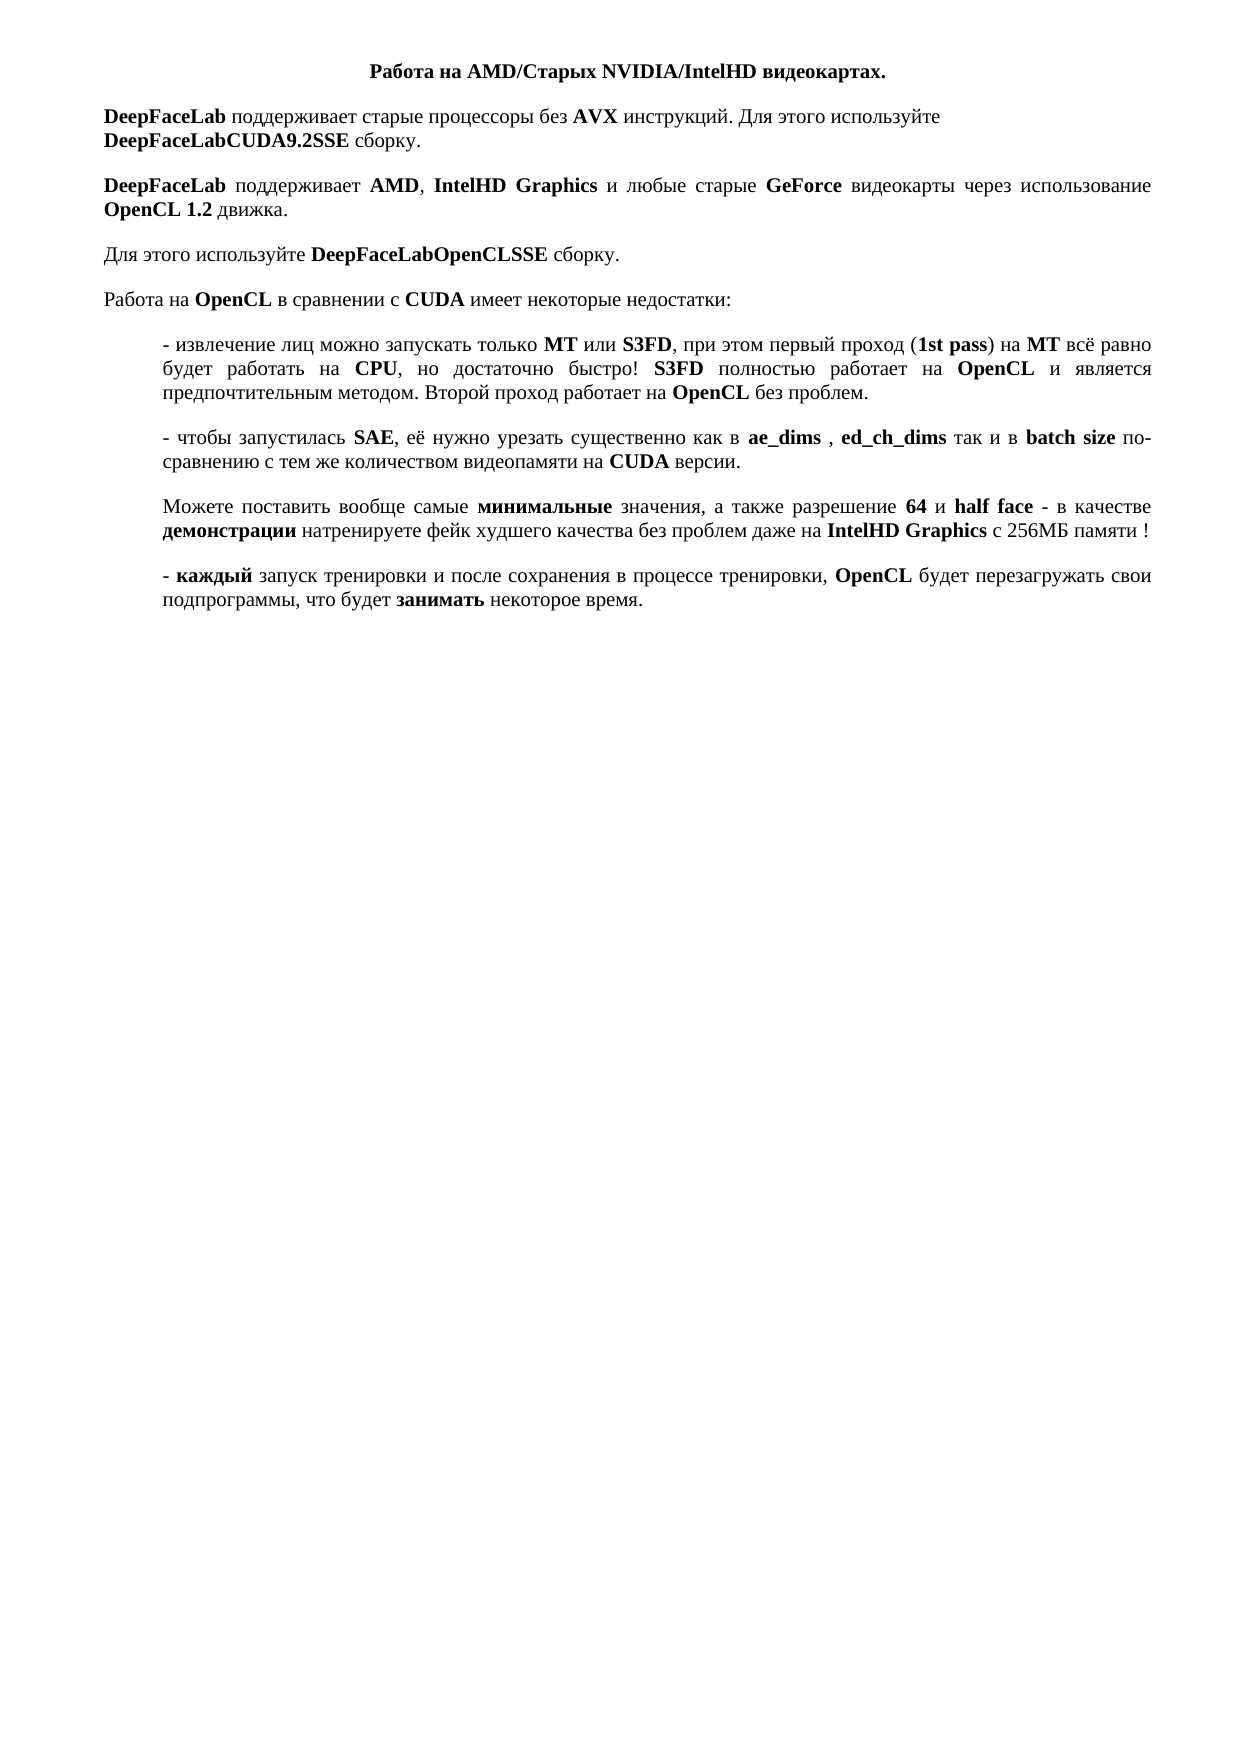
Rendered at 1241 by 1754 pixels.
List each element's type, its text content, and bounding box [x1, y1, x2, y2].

text Можете поставить вообще самые минимальные значения, а также разрешение 64 и half face - в качестве демонстрации натренируете фейк худшего качества без проблем даже на IntelHD Graphics с 256МБ памяти ! [162, 494, 1152, 542]
text Работа на AMD/Старых NVIDIA/IntelHD видеокартах. [103, 59, 1152, 83]
text DeepFaceLab поддерживает старые процессоры без AVX инструкций. Для этого используйте DeepFaceLabCUDA9.2SSE сборку. [103, 104, 1152, 152]
text Для этого используйте DeepFaceLabOpenCLSSE сборку. [103, 242, 1152, 266]
text - каждый запуск тренировки и после сохранения в процессе тренировки, OpenCL будет перезагружать свои подпрограммы, что будет занимать некоторое время. [162, 563, 1152, 611]
text - чтобы запустилась SAE, её нужно урезать существенно как в ae_dims , ed_ch_dims так и в batch size по-сравнению с тем же количеством видеопамяти на CUDA версии. [162, 425, 1152, 473]
text Работа на OpenCL в сравнении с CUDA имеет некоторые недостатки: [103, 287, 1152, 311]
text DeepFaceLab поддерживает AMD, IntelHD Graphics и любые старые GeForce видеокарты через использование OpenCL 1.2 движка. [103, 173, 1152, 221]
text - извлечение лиц можно запускать только MT или S3FD, при этом первый проход (1st pass) на MT всё равно будет работать на CPU, но достаточно быстро! S3FD полностью работает на OpenCL и является предпочтительным методом. Второй проход работает на OpenCL без проблем. [162, 332, 1152, 404]
